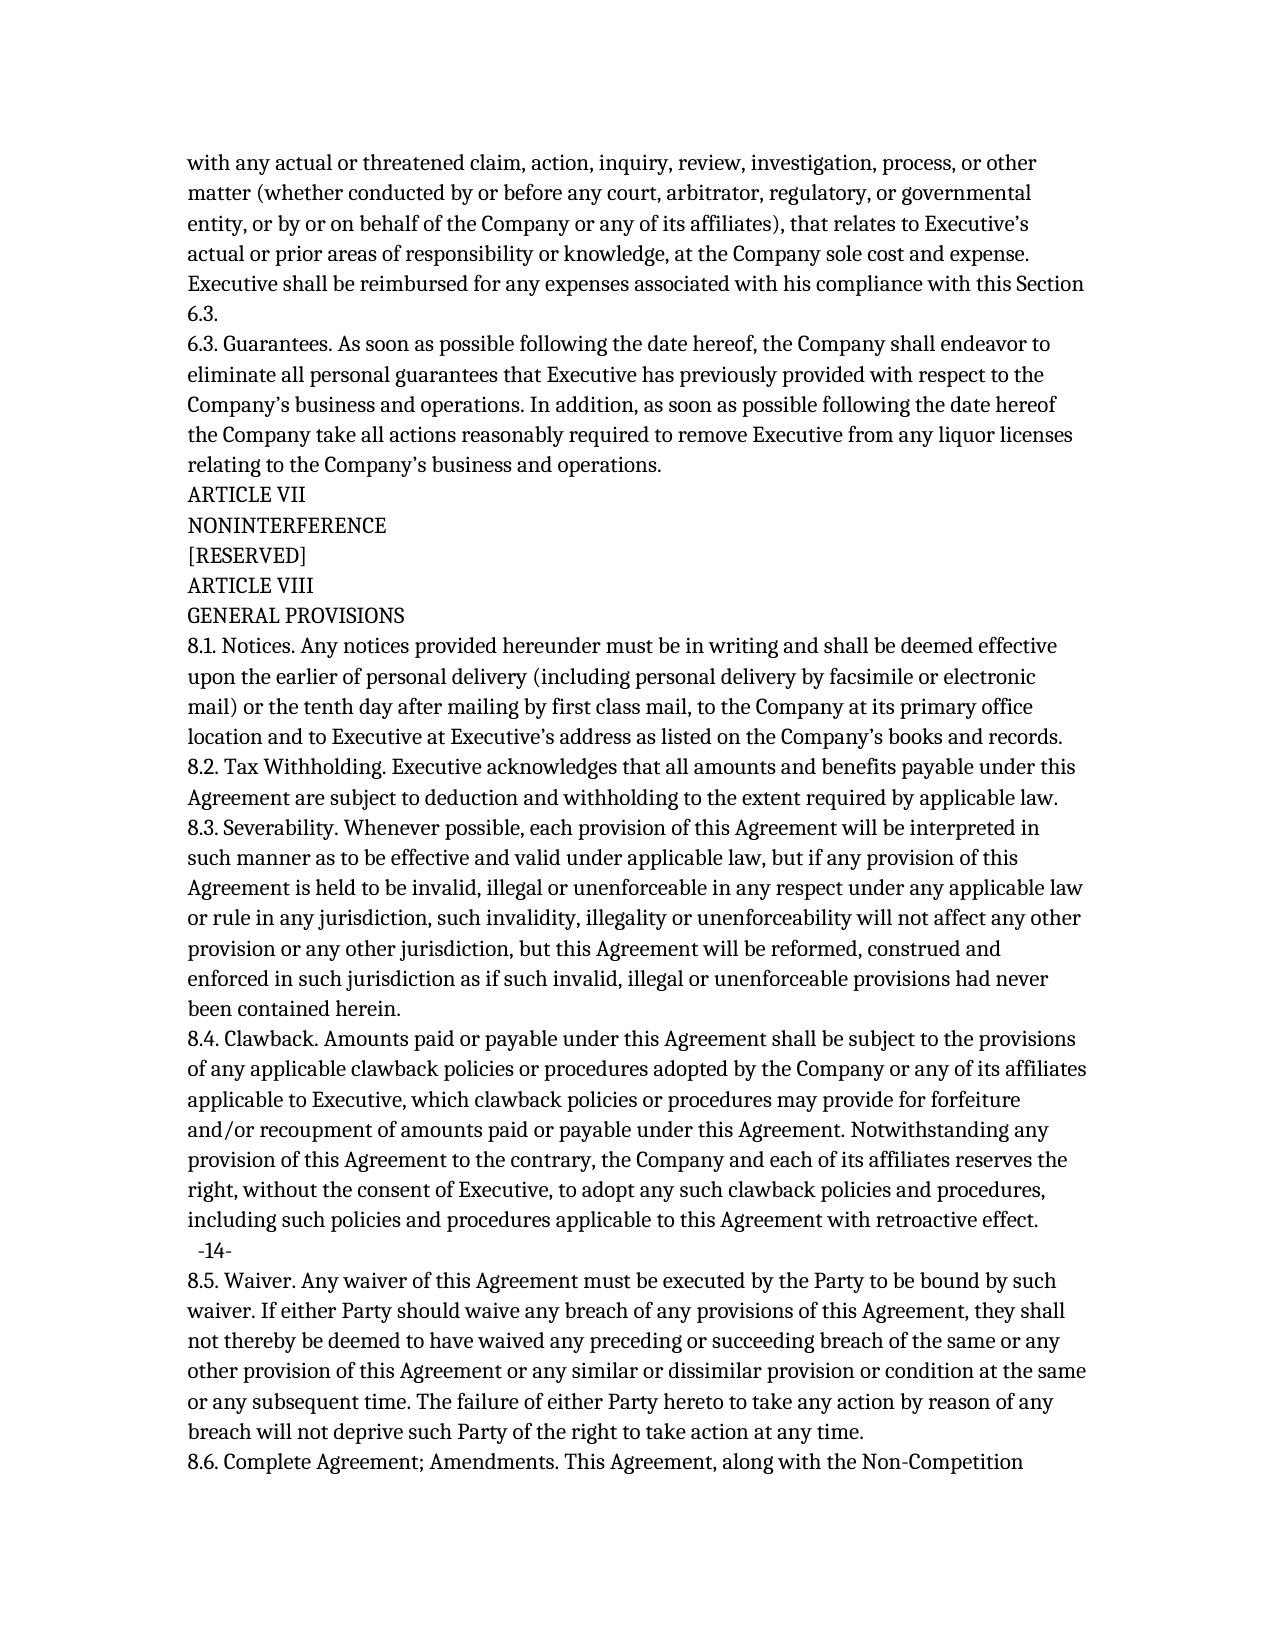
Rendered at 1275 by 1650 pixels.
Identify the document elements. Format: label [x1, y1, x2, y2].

text [187, 150, 1087, 1475]
